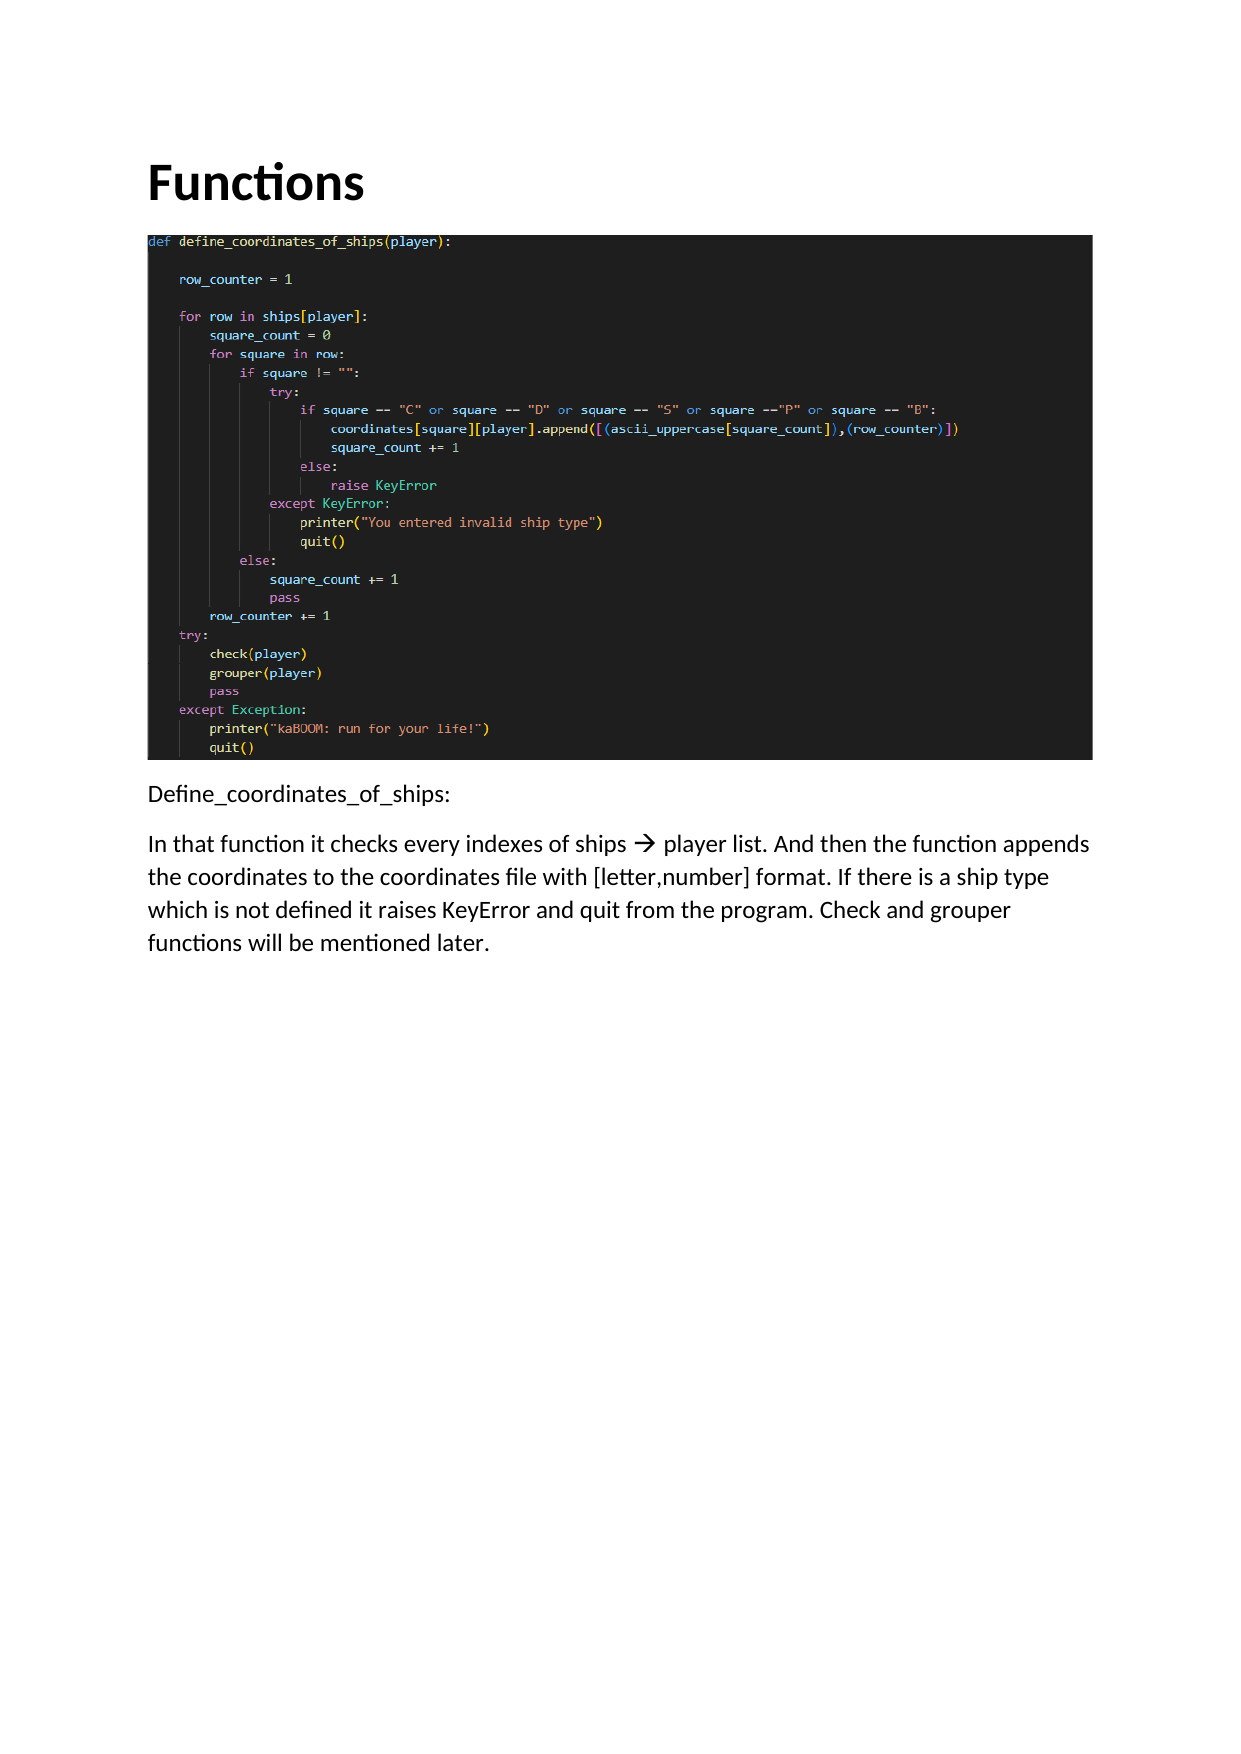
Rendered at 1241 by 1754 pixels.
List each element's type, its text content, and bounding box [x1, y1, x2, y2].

text Define_coordinates_of_ships: [148, 778, 1093, 809]
picture [147, 235, 1093, 760]
text In that function it checks every indexes of ships player list. And then the function appends the coordinates to the coordinates file with [letter,number] format. If there is a ship type which is not defined it raises KeyError and quit from the program. Check and grouper functions will be mentioned later. [148, 828, 1093, 957]
text Functions [148, 148, 1093, 214]
